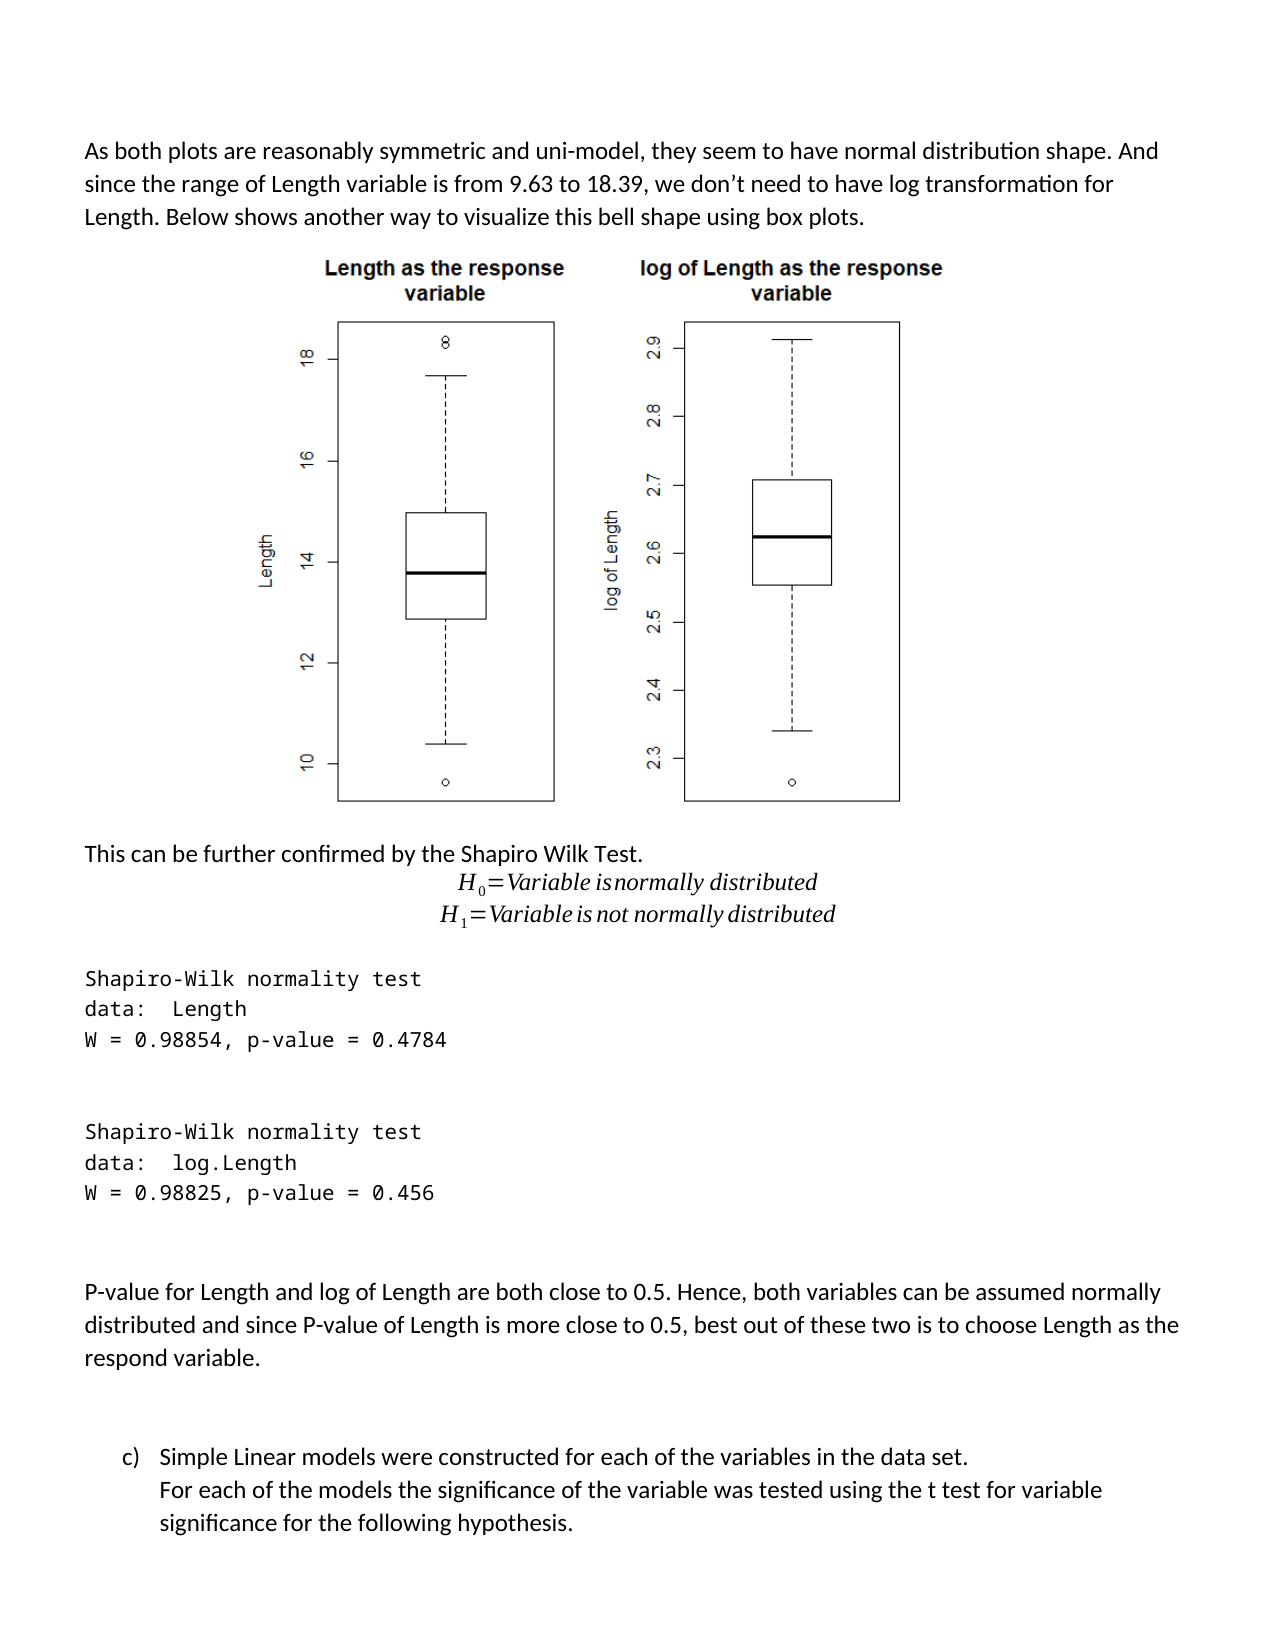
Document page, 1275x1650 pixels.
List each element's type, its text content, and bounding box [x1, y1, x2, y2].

text This can be further confirmed by the Shapiro Wilk Test. [84, 838, 1191, 869]
list Simple Linear models were constructed for each of the variables in the data set. [122, 1441, 1191, 1472]
picture [252, 869, 944, 908]
text data: Length [84, 994, 1191, 1023]
text W = 0.98825, p-value = 0.456 [84, 1178, 1191, 1207]
text P-value for Length and log of Length are both close to 0.5. Hence, both variables can be assumed normally distributed and since P-value of Length is more close to 0.5, best out of these two is to choose Length as the respond variable. [84, 1276, 1191, 1373]
text Shapiro-Wilk normality test [84, 964, 1191, 992]
text data: log.Length [84, 1148, 1191, 1176]
text Shapiro-Wilk normality test [84, 1117, 1191, 1146]
text W = 0.98854, p-value = 0.4784 [84, 1025, 1191, 1054]
text As both plots are reasonably symmetric and uni-model, they seem to have normal distribution shape. And since the range of Length variable is from 9.63 to 18.39, we don’t need to have log transformation for Length. Below shows another way to visualize this bell shape using box plots. [84, 135, 1191, 232]
list For each of the models the significance of the variable was tested using the t test for variable significance for the following hypothesis. [159, 1474, 1191, 1537]
picture [252, 236, 944, 838]
